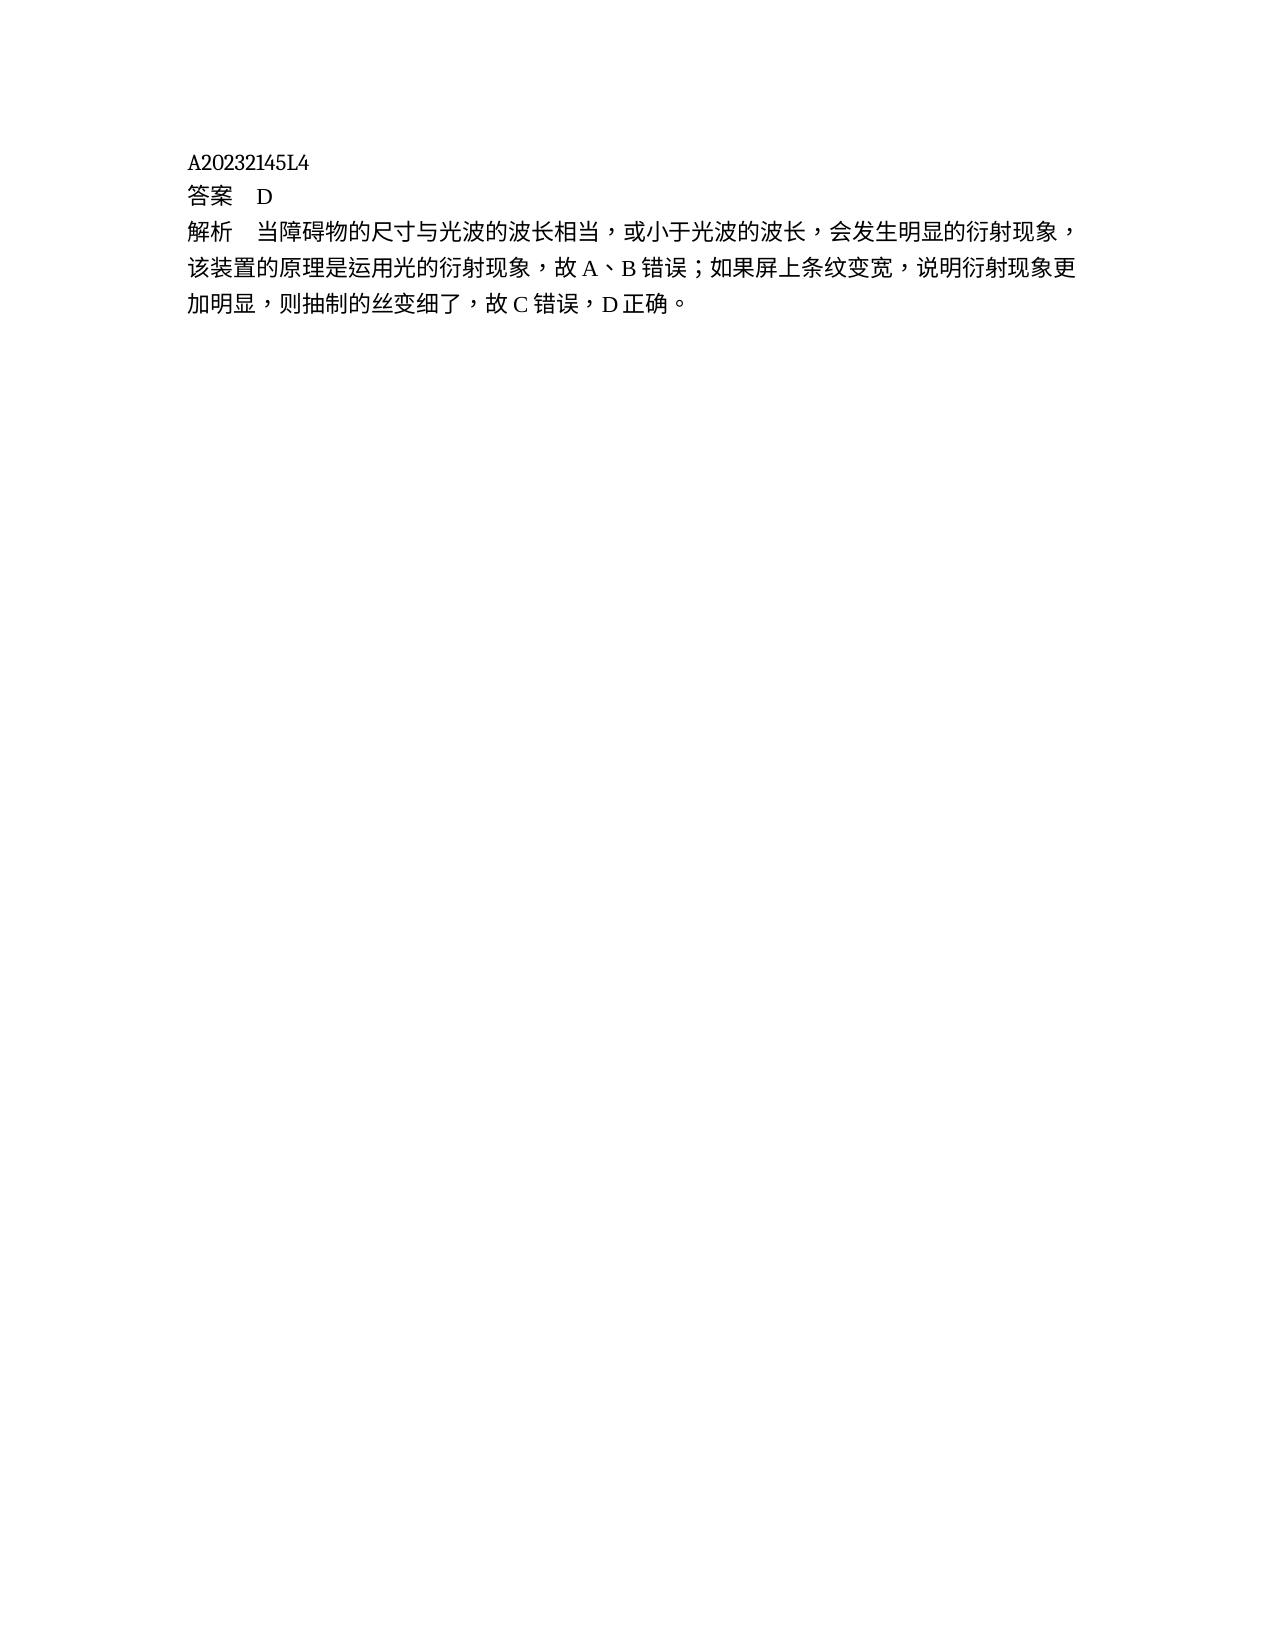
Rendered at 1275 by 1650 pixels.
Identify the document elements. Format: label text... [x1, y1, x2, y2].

text 解析 当障碍物的尺寸与光波的波长相当，或小于光波的波长，会发生明显的衍射现象，该装置的原理是运用光的衍射现象，故A、B错误；如果屏上条纹变宽，说明衍射现象更加明显，则抽制的丝变细了，故C错误，D正确。 [187, 216, 1087, 319]
text 答案 D [187, 180, 1087, 211]
text A20232145L4 [187, 150, 1087, 176]
